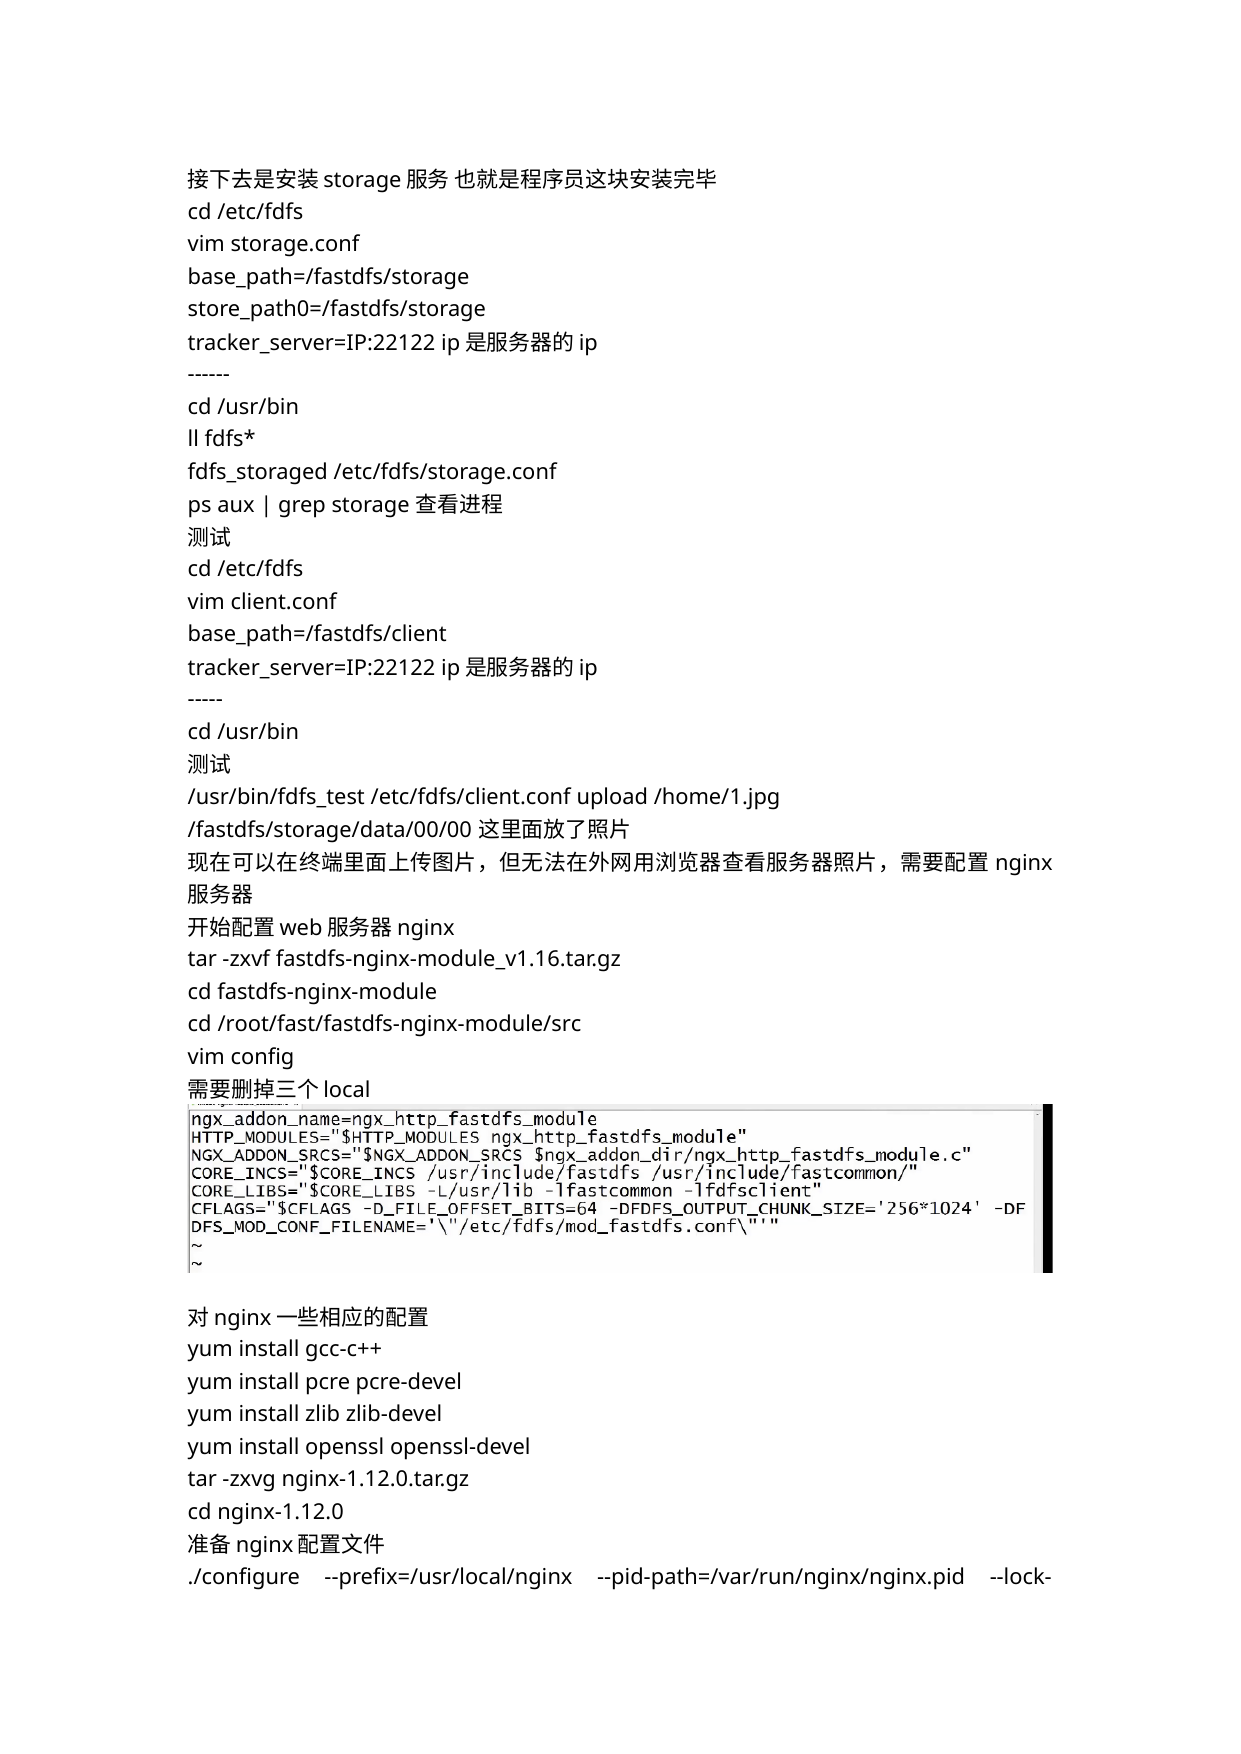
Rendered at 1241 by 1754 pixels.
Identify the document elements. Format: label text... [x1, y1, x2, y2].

text cd fastdfs-nginx-module [187, 974, 1053, 1007]
text cd nginx-1.12.0 [187, 1494, 1053, 1527]
text yum install gcc-c++ [187, 1332, 1053, 1364]
text tracker_server=IP:22122 ip是服务器的ip [187, 649, 1053, 682]
text /usr/bin/fdfs_test /etc/fdfs/client.conf upload /home/1.jpg [187, 779, 1053, 812]
text 开始配置web服务器nginx [187, 909, 1053, 942]
text tar -zxvg nginx-1.12.0.tar.gz [187, 1462, 1053, 1494]
text vim config [187, 1039, 1053, 1072]
text 测试 [187, 747, 1053, 779]
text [187, 1559, 1053, 1592]
text 需要删掉三个local [187, 1072, 1053, 1104]
text ll fdfs* [187, 422, 1053, 454]
text yum install openssl openssl-devel [187, 1429, 1053, 1462]
text yum install zlib zlib-devel [187, 1397, 1053, 1429]
text vim client.conf [187, 584, 1053, 617]
text base_path=/fastdfs/storage [187, 259, 1053, 292]
text cd /etc/fdfs [187, 552, 1053, 584]
text 接下去是安装storage服务 也就是程序员这块安装完毕 [187, 162, 1053, 194]
text vim storage.conf [187, 227, 1053, 259]
text 测试 [187, 519, 1053, 552]
text cd /usr/bin [187, 714, 1053, 747]
text tracker_server=IP:22122 ip是服务器的ip [187, 324, 1053, 357]
picture [187, 1104, 1053, 1273]
text ----- [187, 682, 1053, 714]
text base_path=/fastdfs/client [187, 617, 1053, 649]
text cd /root/fast/fastdfs-nginx-module/src [187, 1007, 1053, 1039]
text /fastdfs/storage/data/00/00 这里面放了照片 [187, 812, 1053, 844]
text cd /usr/bin [187, 389, 1053, 422]
text fdfs_storaged /etc/fdfs/storage.conf [187, 454, 1053, 487]
text yum install pcre pcre-devel [187, 1364, 1053, 1397]
text 现在可以在终端里面上传图片，但无法在外网用浏览器查看服务器照片，需要配置nginx服务器 [187, 844, 1053, 909]
text ------ [187, 357, 1053, 389]
text 准备nginx配置文件 [187, 1527, 1053, 1559]
text cd /etc/fdfs [187, 194, 1053, 227]
text 对nginx一些相应的配置 [187, 1299, 1053, 1332]
text tar -zxvf fastdfs-nginx-module_v1.16.tar.gz [187, 942, 1053, 974]
text ps aux | grep storage 查看进程 [187, 487, 1053, 519]
text store_path0=/fastdfs/storage [187, 292, 1053, 324]
